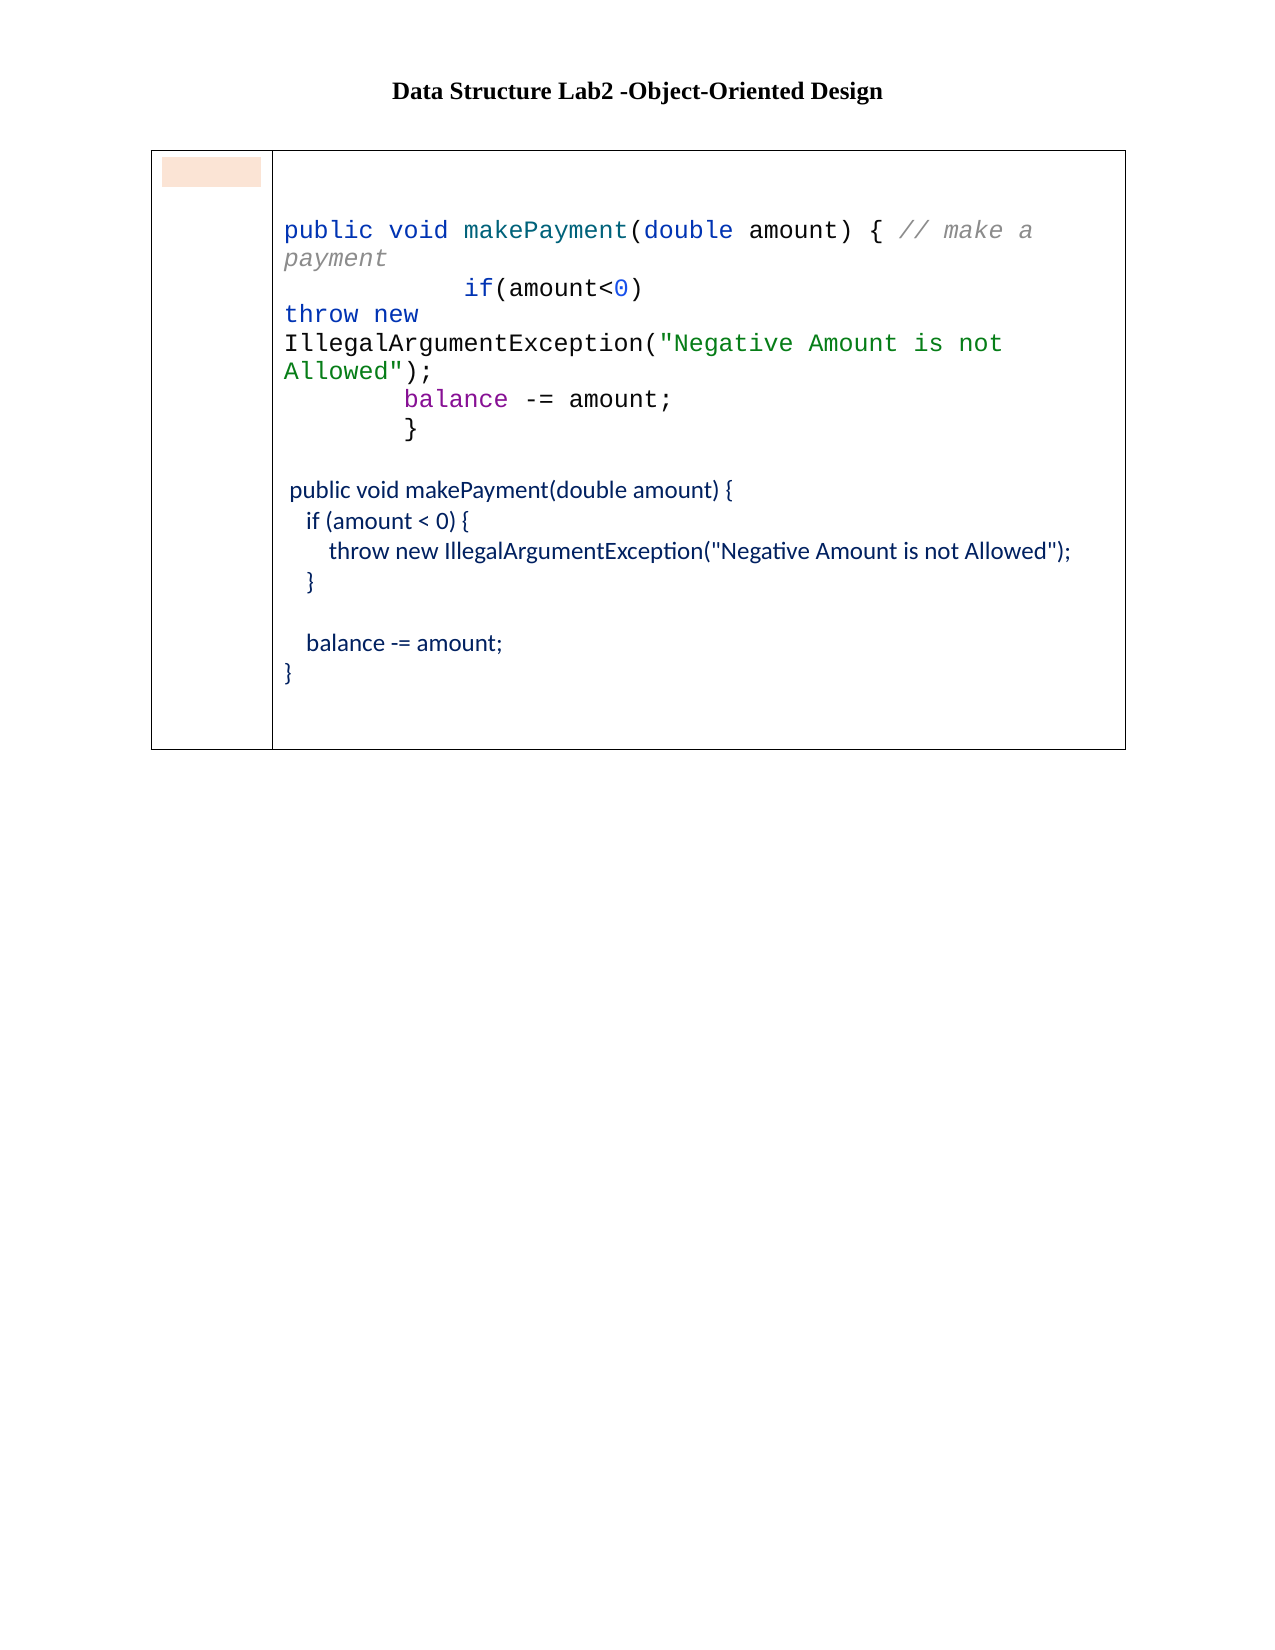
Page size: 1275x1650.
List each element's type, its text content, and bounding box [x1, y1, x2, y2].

table_cell [152, 151, 272, 749]
table_cell public void makePayment(double amount) { // make a payment if(amount<0) throw new IllegalArgumentException("Negative Amount is not Allowed"); balance -= amount; } public void makePayment(double amount) { if (amount < 0) { throw new IllegalArgumentException("Negative Amount is not Allowed"); } balance -= amount; } [273, 151, 1125, 749]
